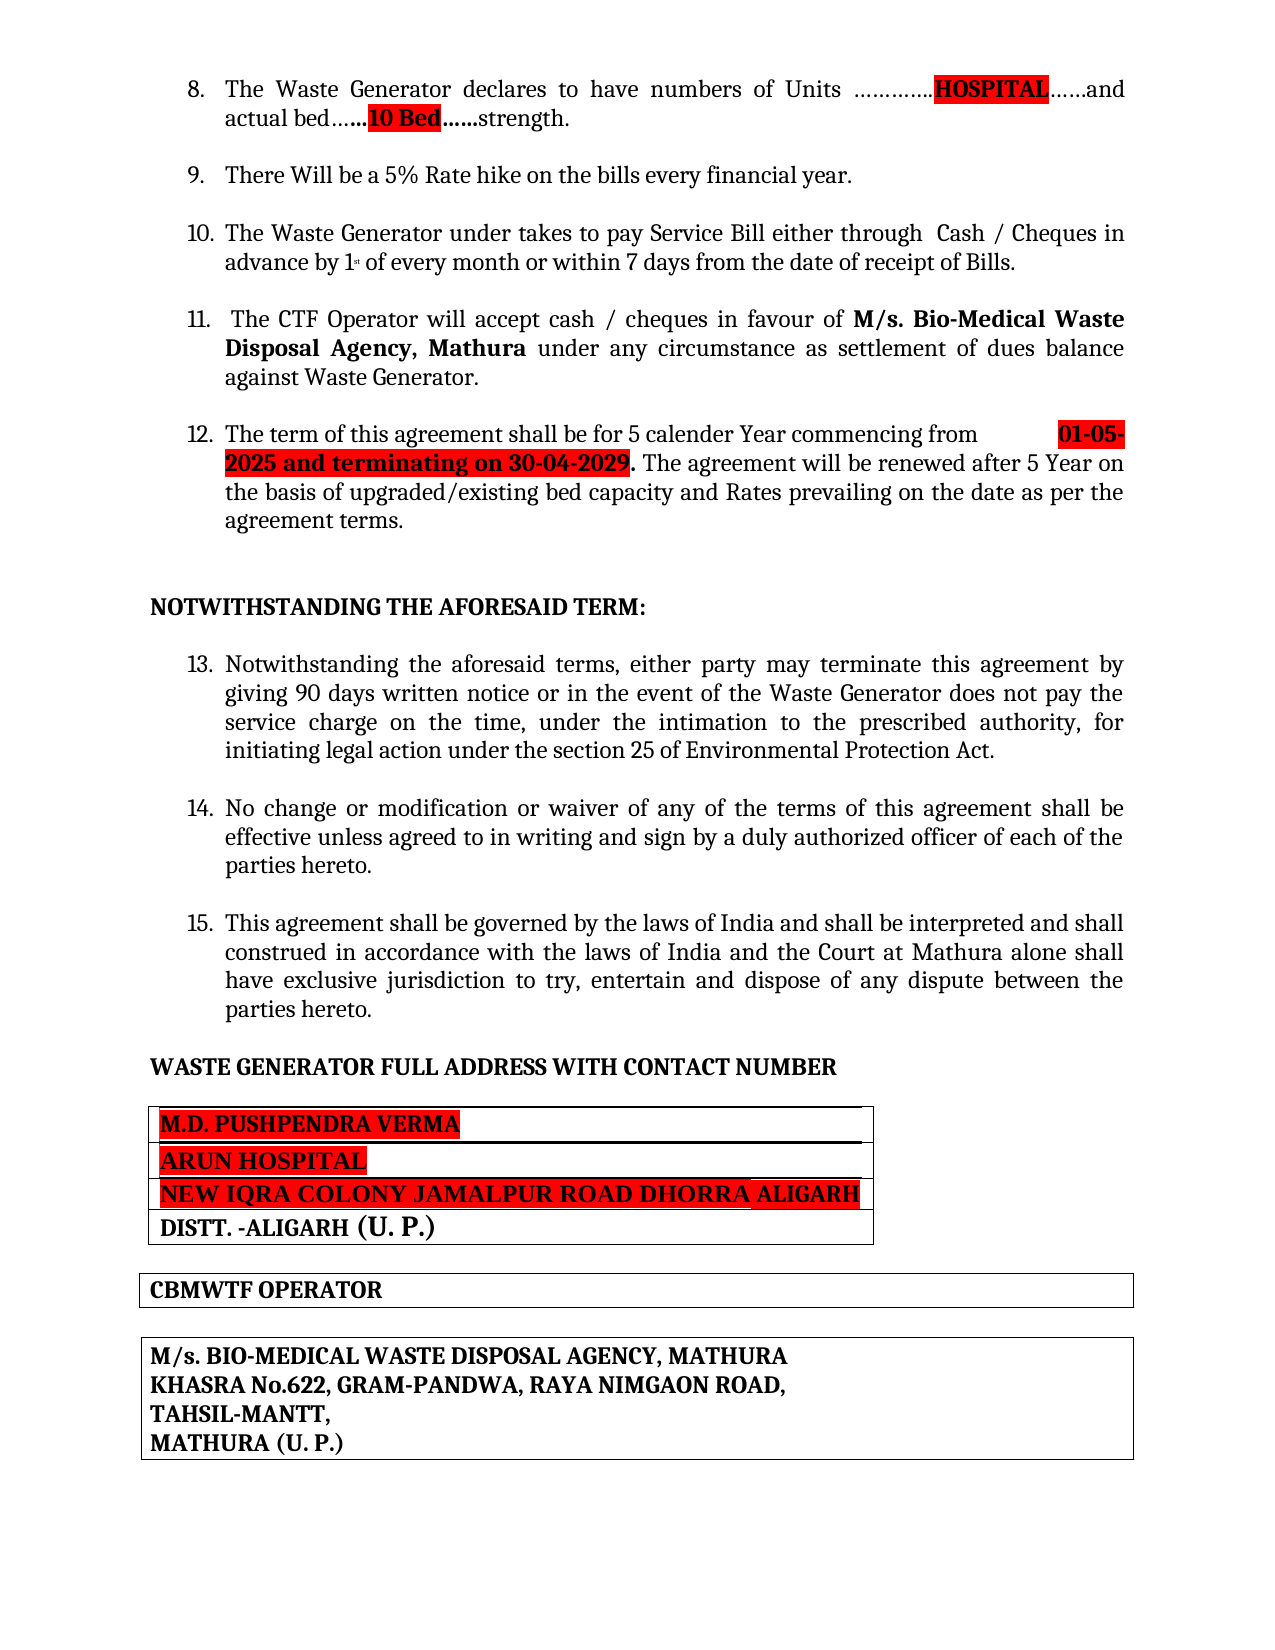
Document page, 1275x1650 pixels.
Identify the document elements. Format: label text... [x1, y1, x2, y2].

table_cell ARUN HOSPITAL [160, 1143, 873, 1178]
list The CTF Operator will accept cash / cheques in favour of M/s. Bio-Medical Waste Disposal Agency, Mathura under any circumstance as settlement of dues balance against Waste Generator. [187, 305, 1125, 391]
text TAHSIL-MANTT, [150, 1400, 1125, 1425]
table_cell NEW IQRA COLONY JAMALPUR ROAD DHORRA ALIGARH [751, 1179, 873, 1209]
table_cell NEW IQRA COLONY JAMALPUR ROAD DHORRA ALIGARH [149, 1179, 751, 1209]
text CBMWTF OPERATOR [140, 1274, 1133, 1307]
list No change or modification or waiver of any of the terms of this agreement shall be effective unless agreed to in writing and sign by a duly authorized officer of each of the parties hereto. [187, 794, 1125, 880]
text NOTWITHSTANDING THE AFORESAID TERM: [150, 592, 1125, 621]
text MATHURA (U. P.) [142, 1425, 1133, 1459]
list Notwithstanding the aforesaid terms, either party may terminate this agreement by giving 90 days written notice or in the event of the Waste Generator does not pay the service charge on the time, under the intimation to the prescribed authority, for initiating legal action under the section 25 of Environmental Protection Act. [187, 650, 1125, 765]
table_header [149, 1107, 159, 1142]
list The term of this agreement shall be for 5 calender Year commencing from 01-05-2025 and terminating on 30-04-2029. The agreement will be renewed after 5 Year on the basis of upgraded/existing bed capacity and Rates prevailing on the date as per the agreement terms. [187, 420, 1125, 535]
list The Waste Generator declares to have numbers of Units ………….HOSPITAL……and actual bed……10 Bed…...strength. [187, 75, 1125, 132]
table_header M.D. PUSHPENDRA VERMA [160, 1107, 873, 1142]
list The Waste Generator under takes to pay Service Bill either through Cash / Cheques in advance by 1st of every month or within 7 days from the date of receipt of Bills. [187, 219, 1125, 276]
table_cell DISTT. -ALIGARH (U. P.) [149, 1210, 873, 1243]
list There Will be a 5% Rate hike on the bills every financial year. [187, 161, 1125, 190]
text M/s. BIO-MEDICAL WASTE DISPOSAL AGENCY, MATHURA [142, 1338, 1133, 1371]
text KHASRA No.622, GRAM-PANDWA, RAYA NIMGAON ROAD, [150, 1371, 1125, 1400]
list This agreement shall be governed by the laws of India and shall be interpreted and shall construed in accordance with the laws of India and the Court at Mathura alone shall have exclusive jurisdiction to try, entertain and dispose of any dispute between the parties hereto. [187, 909, 1125, 1024]
text WASTE GENERATOR FULL ADDRESS WITH CONTACT NUMBER [150, 1024, 1125, 1081]
